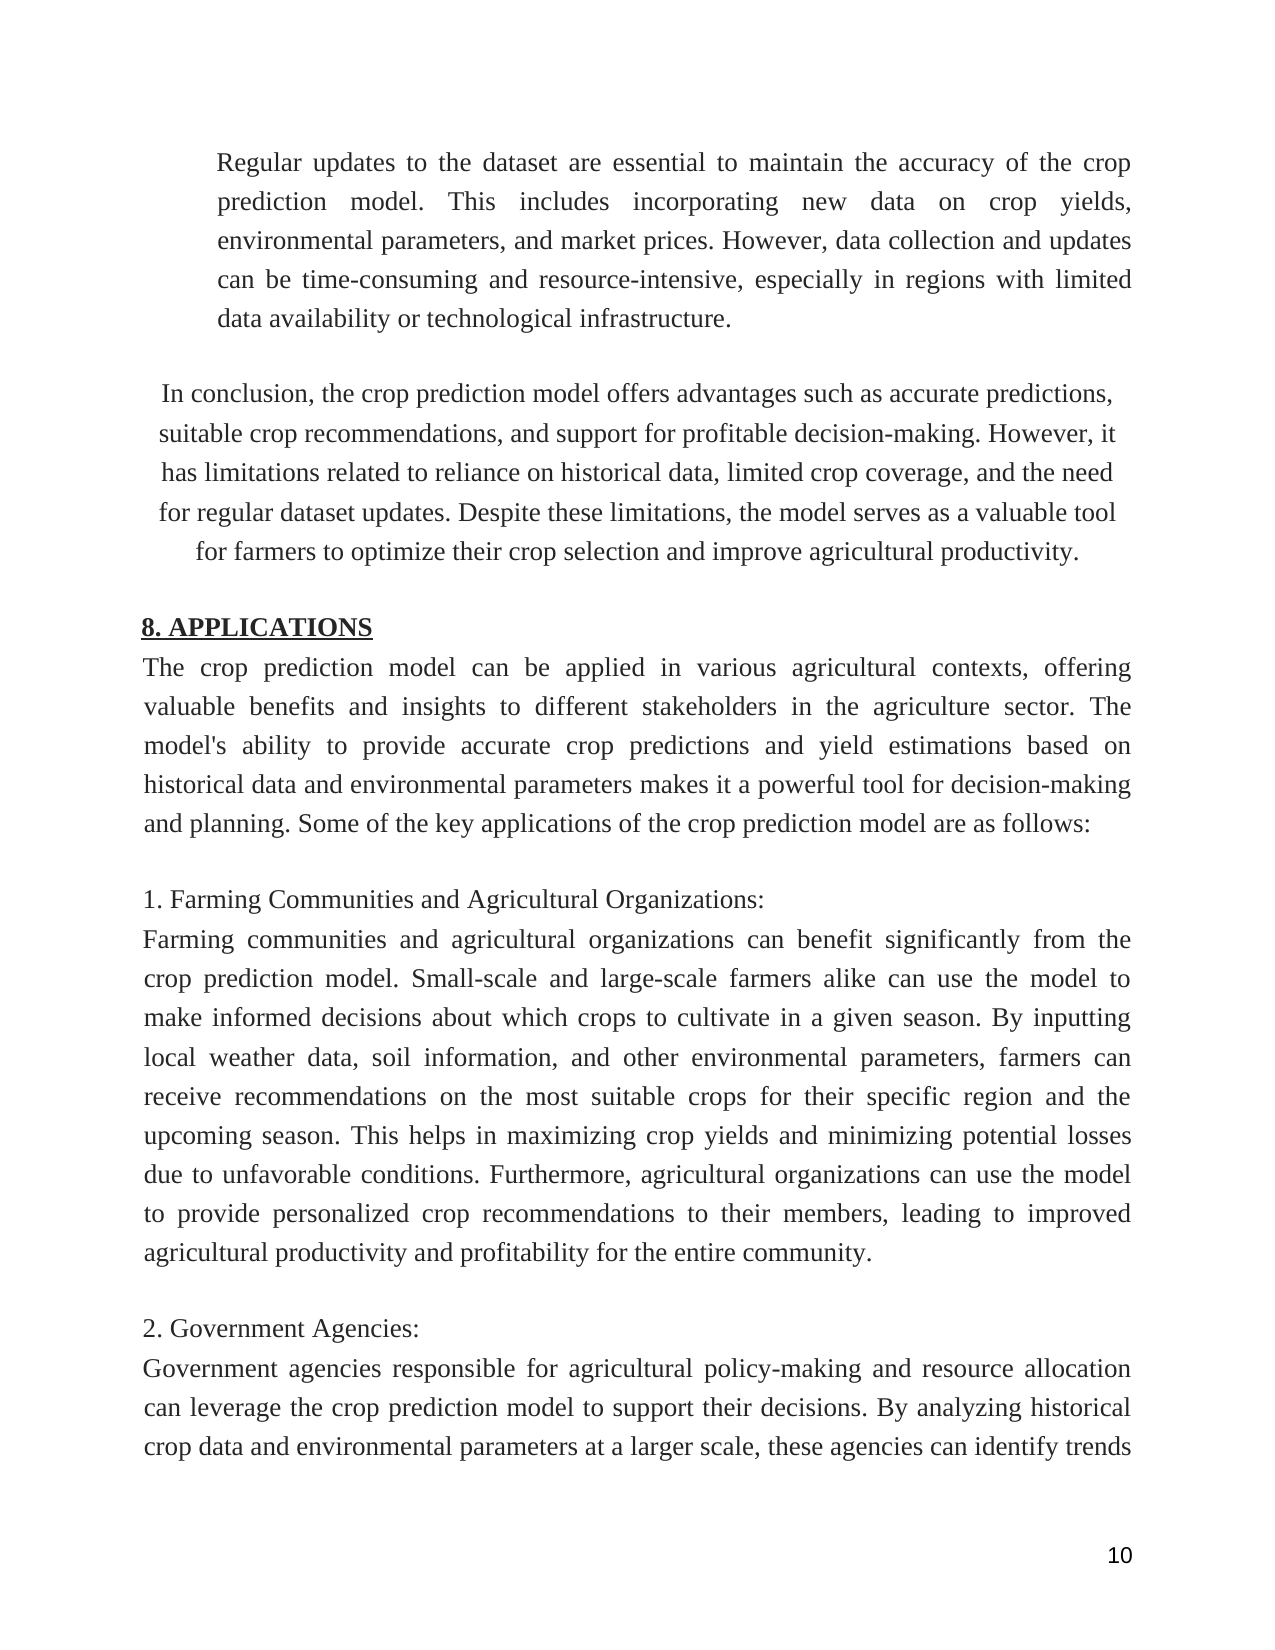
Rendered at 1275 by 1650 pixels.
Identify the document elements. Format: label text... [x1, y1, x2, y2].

text In conclusion, the crop prediction model offers advantages such as accurate predictions, suitable crop recommendations, and support for profitable decision-making. However, it has limitations related to reliance on historical data, limited crop coverage, and the need for regular dataset updates. Despite these limitations, the model serves as a valuable tool for farmers to optimize their crop selection and improve agricultural productivity. [142, 378, 1132, 567]
subtitle 8. APPLICATIONS [141, 611, 1132, 642]
list Government Agencies: [142, 1312, 1132, 1343]
text Farming communities and agricultural organizations can benefit significantly from the crop prediction model. Small-scale and large-scale farmers alike can use the model to make informed decisions about which crops to cultivate in a given season. By inputting local weather data, soil information, and other environmental parameters, farmers can receive recommendations on the most suitable crops for their specific region and the upcoming season. This helps in maximizing crop yields and minimizing potential losses due to unfavorable conditions. Furthermore, agricultural organizations can use the model to provide personalized crop recommendations to their members, leading to improved agricultural productivity and profitability for the entire community. [142, 923, 1132, 1268]
list Farming Communities and Agricultural Organizations: [142, 883, 1132, 914]
text The crop prediction model can be applied in various agricultural contexts, offering valuable benefits and insights to different stakeholders in the agriculture sector. The model's ability to provide accurate crop predictions and yield estimations based on historical data and environmental parameters makes it a powerful tool for decision-making and planning. Some of the key applications of the crop prediction model are as follows: [142, 651, 1132, 839]
text Regular updates to the dataset are essential to maintain the accuracy of the crop prediction model. This includes incorporating new data on crop yields, environmental parameters, and market prices. However, data collection and updates can be time-consuming and resource-intensive, especially in regions with limited data availability or technological infrastructure. [216, 146, 1132, 333]
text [142, 1352, 1132, 1461]
